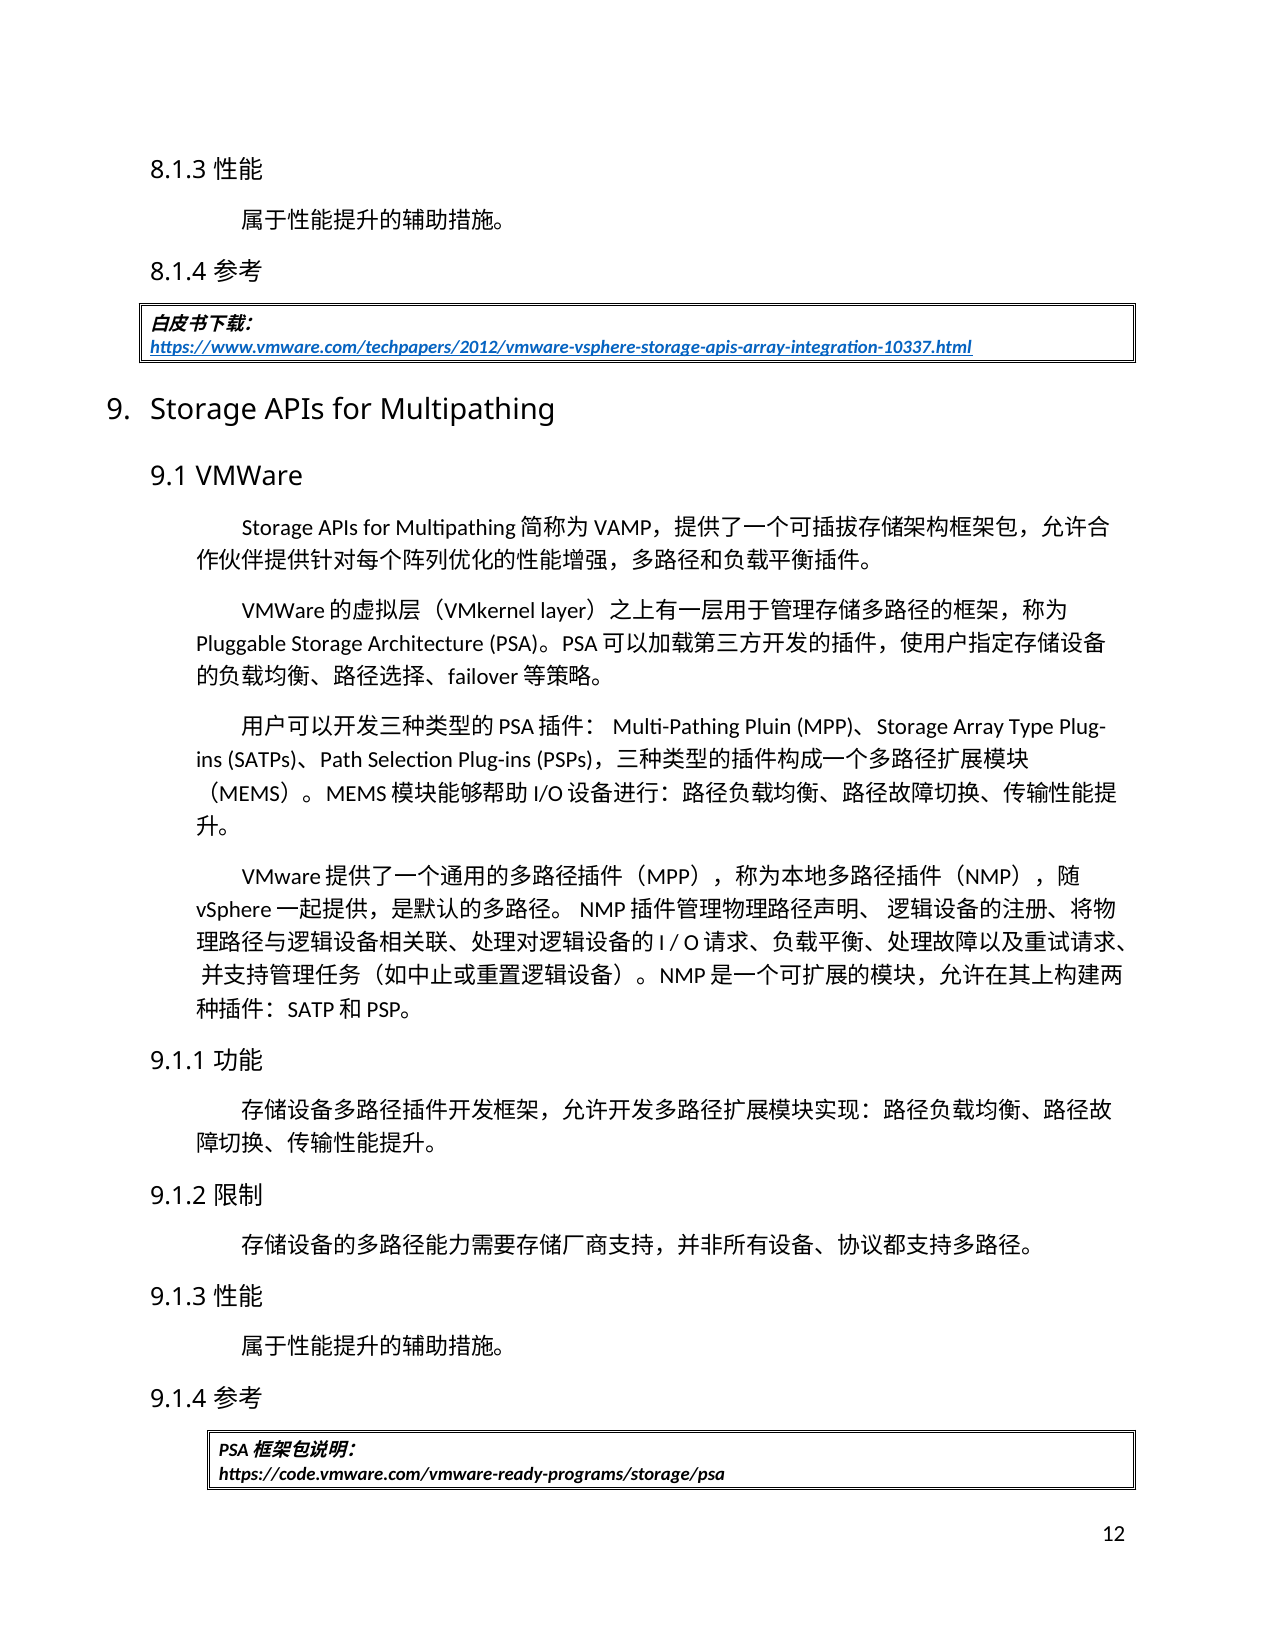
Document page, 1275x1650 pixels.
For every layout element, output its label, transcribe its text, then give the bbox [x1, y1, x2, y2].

text https://code.vmware.com/vmware-ready-programs/storage/psa [210, 1457, 1133, 1487]
subtitle Storage APIs for Multipathing [106, 388, 1125, 428]
text https://www.vmware.com/techpapers/2012/vmware-vsphere-storage-apis-array-integration-10337.html [142, 330, 1133, 360]
text Storage APIs for Multipathing简称为VAMP，提供了一个可插拔存储架构框架包，允许合作伙伴提供针对每个阵列优化的性能增强，多路径和负载平衡插件。 [196, 509, 1125, 575]
text 属于性能提升的辅助措施。 [196, 202, 1125, 235]
subtitle 性能 [150, 1277, 1125, 1313]
subtitle 参考 [150, 1378, 1125, 1414]
text 存储设备的多路径能力需要存储厂商支持，并非所有设备、协议都支持多路径。 [196, 1227, 1125, 1260]
text 属于性能提升的辅助措施。 [196, 1328, 1125, 1361]
subtitle 功能 [150, 1041, 1125, 1077]
subtitle 限制 [150, 1175, 1125, 1211]
text VMware提供了一个通用的多路径插件（MPP），称为本地多路径插件（NMP），随vSphere一起提供，是默认的多路径。 NMP插件管理物理路径声明、 逻辑设备的注册、将物理路径与逻辑设备相关联、处理对逻辑设备的I / O请求、负载平衡、处理故障以及重试请求、 并支持管理任务（如中止或重置逻辑设备）。NMP是一个可扩展的模块，允许在其上构建两种插件：SATP和PSP。 [196, 858, 1125, 1024]
text VMWare的虚拟层（VMkernel layer）之上有一层用于管理存储多路径的框架，称为Pluggable Storage Architecture (PSA)。PSA可以加载第三方开发的插件，使用户指定存储设备的负载均衡、路径选择、failover等策略。 [196, 592, 1125, 691]
text 存储设备多路径插件开发框架，允许开发多路径扩展模块实现：路径负载均衡、路径故障切换、传输性能提升。 [196, 1092, 1125, 1158]
subtitle 参考 [150, 251, 1125, 288]
text 白皮书下载： [142, 306, 1133, 330]
subtitle 性能 [150, 150, 1125, 186]
text PSA框架包说明： [210, 1433, 1133, 1457]
text 用户可以开发三种类型的PSA插件： Multi-Pathing Pluin (MPP)、Storage Array Type Plug-ins (SATPs)、Path Selection Plug-ins (PSPs)，三种类型的插件构成一个多路径扩展模块（MEMS）。MEMS模块能够帮助I/O设备进行：路径负载均衡、路径故障切换、传输性能提升。 [196, 708, 1125, 841]
subtitle VMWare [150, 456, 1125, 493]
